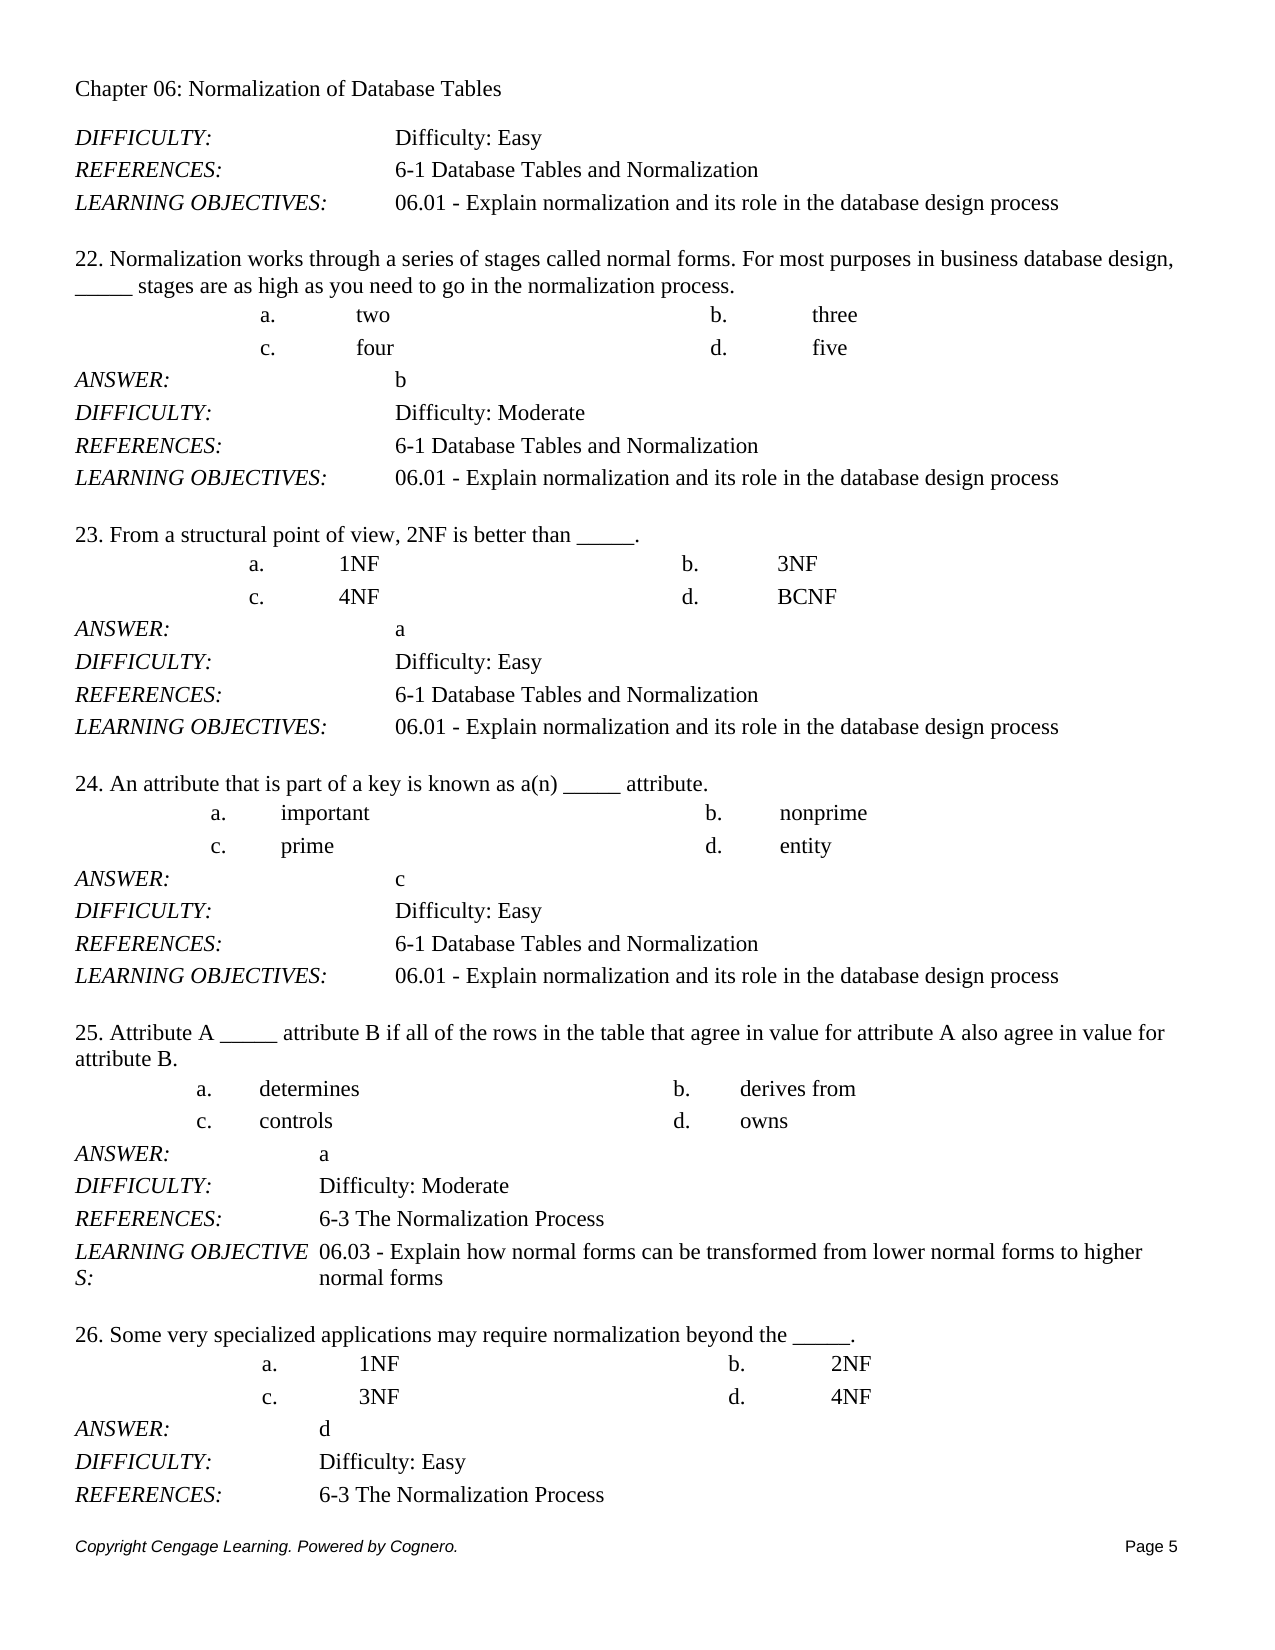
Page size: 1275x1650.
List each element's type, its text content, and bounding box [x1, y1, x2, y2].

table_header 25. Attribute A _____ attribute B if all of the rows in the table that agree in value for attribute A also agree in value for attribute B. [75, 1019, 1200, 1294]
table_header 23. From a structural point of view, 2NF is better than _____. [75, 521, 1200, 743]
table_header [75, 1321, 1200, 1510]
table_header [75, 121, 1200, 218]
table_header 24. An attribute that is part of a key is known as a(n) _____ attribute. [75, 770, 1200, 992]
table_header 22. Normalization works through a series of stages called normal forms. For most purposes in business database design, _____ stages are as high as you need to go in the normalization process. [75, 245, 1200, 494]
